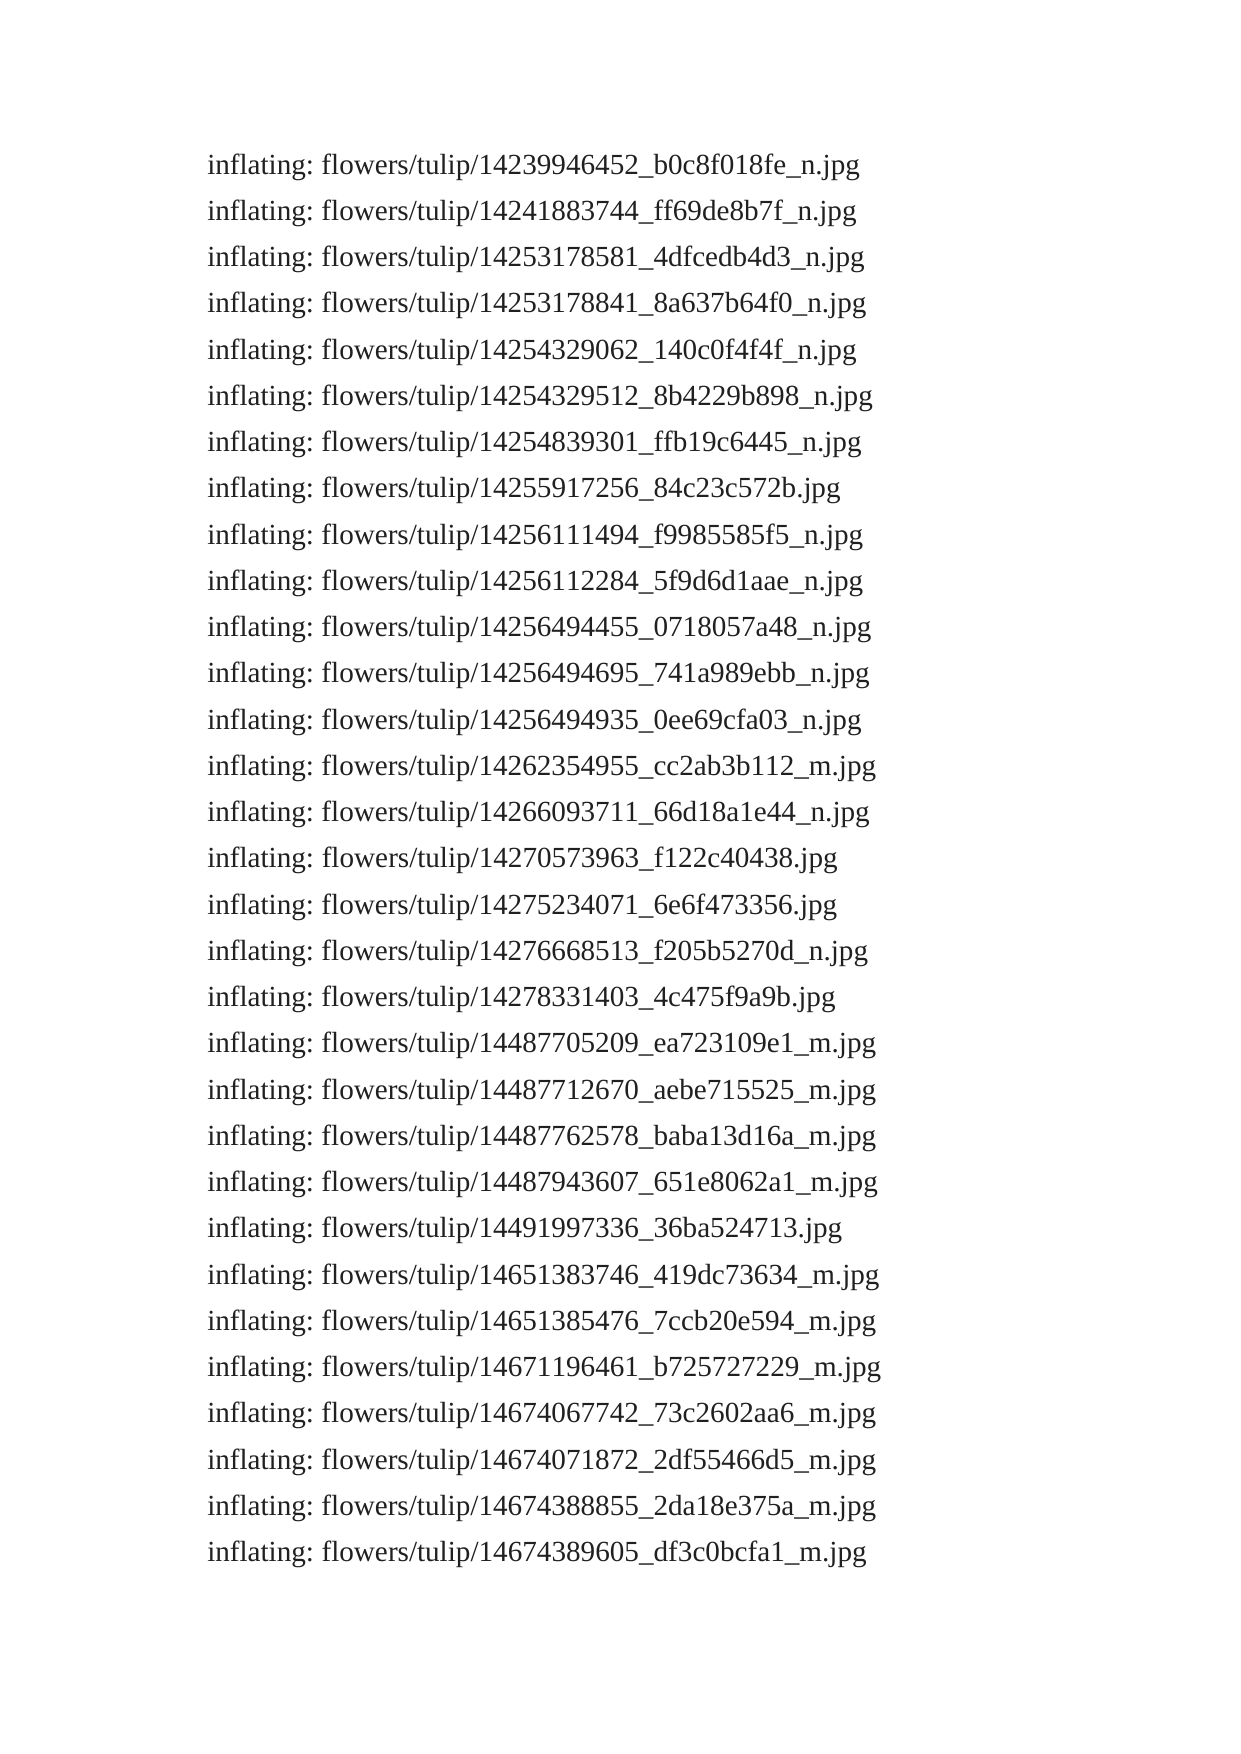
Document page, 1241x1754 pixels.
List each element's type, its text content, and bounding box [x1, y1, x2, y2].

text inflating: flowers/tulip/14239946452_b0c8f018fe_n.jpg inflating: flowers/tulip/14241883744_ff69de8b7f_n.jpg inflating: flowers/tulip/14253178581_4dfcedb4d3_n.jpg inflating: flowers/tulip/14253178841_8a637b64f0_n.jpg inflating: flowers/tulip/14254329062_140c0f4f4f_n.jpg inflating: flowers/tulip/14254329512_8b4229b898_n.jpg inflating: flowers/tulip/14254839301_ffb19c6445_n.jpg inflating: flowers/tulip/14255917256_84c23c572b.jpg inflating: flowers/tulip/14256111494_f9985585f5_n.jpg inflating: flowers/tulip/14256112284_5f9d6d1aae_n.jpg inflating: flowers/tulip/14256494455_0718057a48_n.jpg inflating: flowers/tulip/14256494695_741a989ebb_n.jpg inflating: flowers/tulip/14256494935_0ee69cfa03_n.jpg inflating: flowers/tulip/14262354955_cc2ab3b112_m.jpg inflating: flowers/tulip/14266093711_66d18a1e44_n.jpg inflating: flowers/tulip/14270573963_f122c40438.jpg inflating: flowers/tulip/14275234071_6e6f473356.jpg inflating: flowers/tulip/14276668513_f205b5270d_n.jpg inflating: flowers/tulip/14278331403_4c475f9a9b.jpg inflating: flowers/tulip/14487705209_ea723109e1_m.jpg inflating: flowers/tulip/14487712670_aebe715525_m.jpg inflating: flowers/tulip/14487762578_baba13d16a_m.jpg inflating: flowers/tulip/14487943607_651e8062a1_m.jpg inflating: flowers/tulip/14491997336_36ba524713.jpg inflating: flowers/tulip/14651383746_419dc73634_m.jpg inflating: flowers/tulip/14651385476_7ccb20e594_m.jpg inflating: flowers/tulip/14671196461_b725727229_m.jpg inflating: flowers/tulip/14674067742_73c2602aa6_m.jpg inflating: flowers/tulip/14674071872_2df55466d5_m.jpg inflating: flowers/tulip/14674388855_2da18e375a_m.jpg inflating: flowers/tulip/14674389605_df3c0bcfa1_m.jpg [207, 147, 881, 1568]
